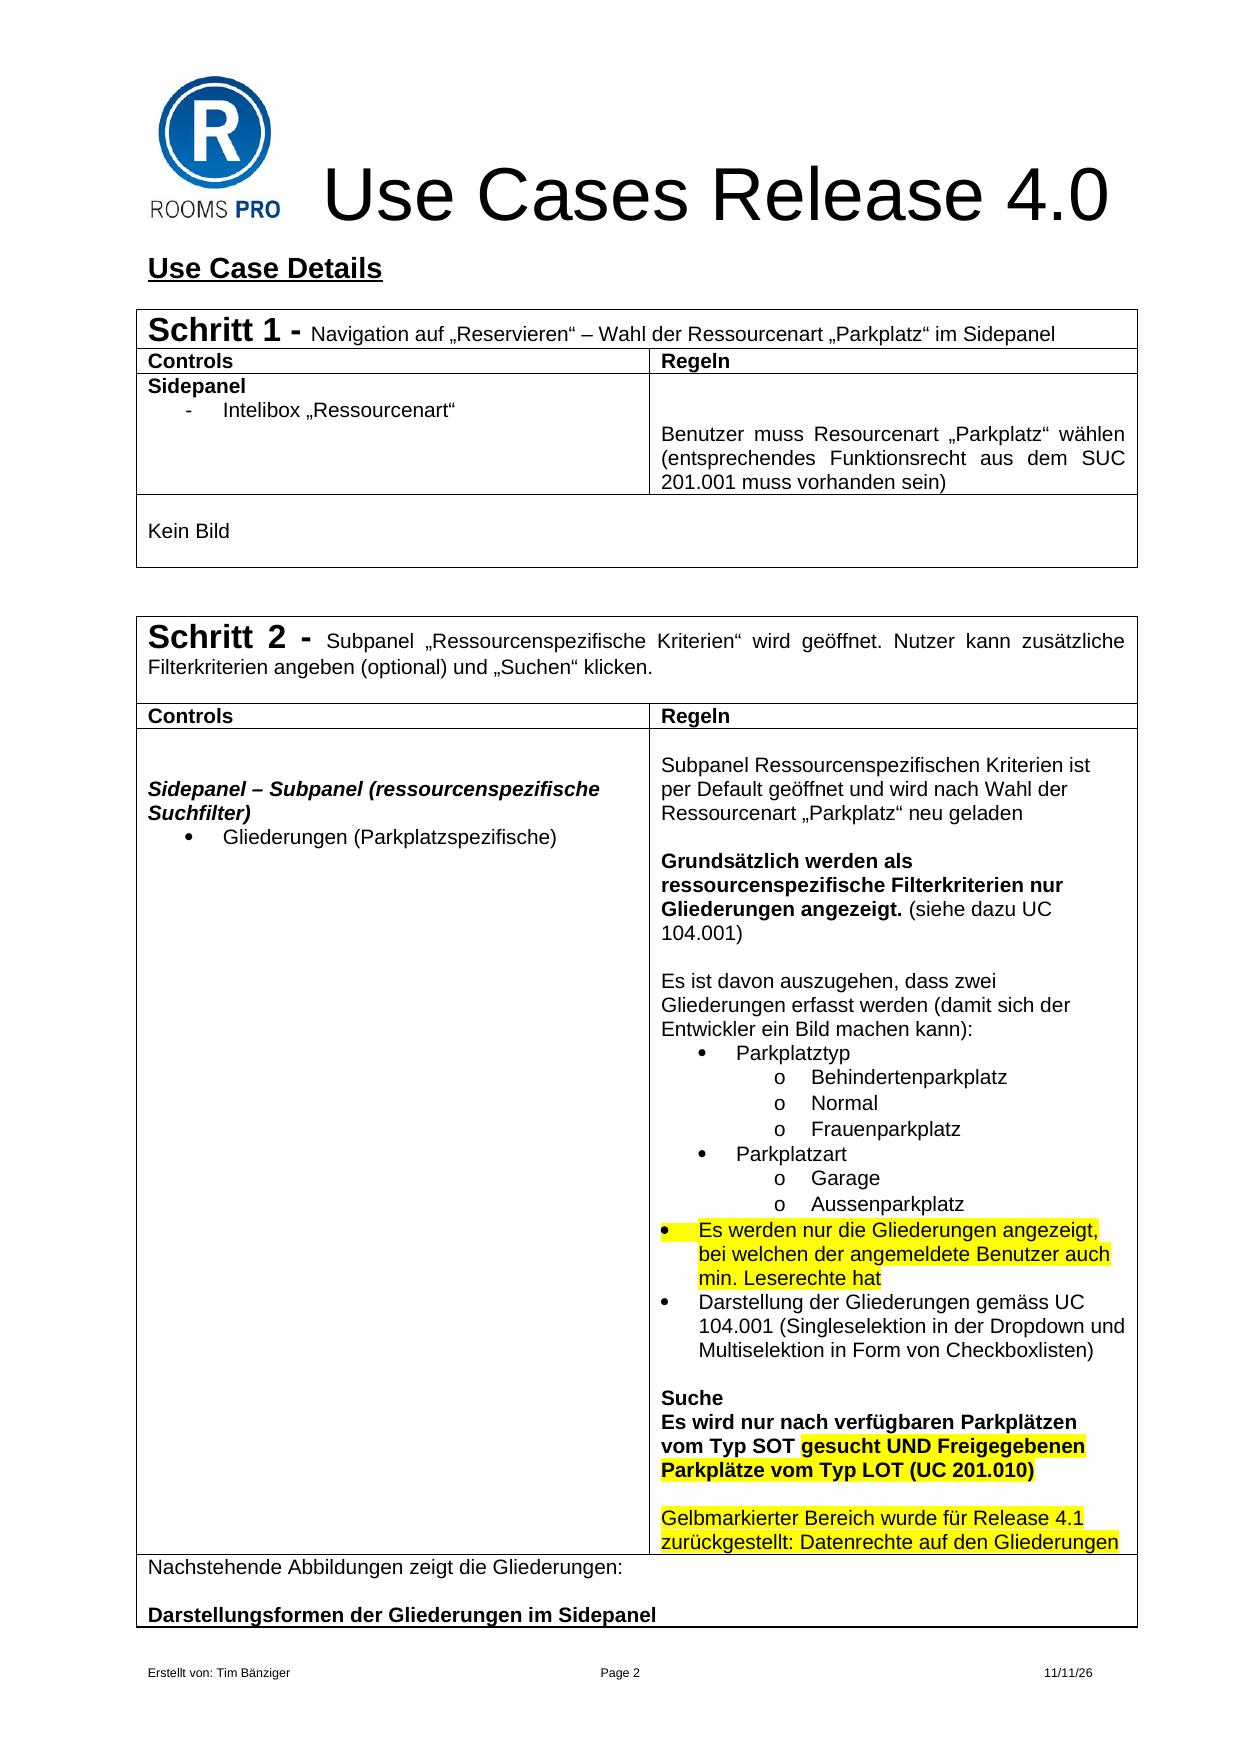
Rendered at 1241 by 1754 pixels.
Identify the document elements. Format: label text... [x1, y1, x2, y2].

table_cell Controls [137, 349, 649, 373]
subtitle Use Case Details [148, 251, 1137, 284]
table_cell Regeln [650, 704, 1137, 728]
table_cell Subpanel Ressourcenspezifischen Kriterien ist per Default geöffnet und wird nach Wahl der Ressourcenart „Parkplatz“ neu geladen Grundsätzlich werden als ressourcenspezifische Filterkriterien nur Gliederungen angezeigt. (siehe dazu UC 104.001) Es ist davon auszugehen, dass zwei Gliederungen erfasst werden (damit sich der Entwickler ein Bild machen kann): Parkplatztyp Behindertenparkplatz Normal Frauenparkplatz Parkplatzart Garage Aussenparkplatz Es werden nur die Gliederungen angezeigt, bei welchen der angemeldete Benutzer auch min. Leserechte hat Darstellung der Gliederungen gemäss UC 104.001 (Singleselektion in der Dropdown und Multiselektion in Form von Checkboxlisten) Suche Es wird nur nach verfügbaren Parkplätzen vom Typ SOT gesucht UND Freigegebenen Parkplätze vom Typ LOT (UC 201.010) Gelbmarkierter Bereich wurde für Release 4.1 zurückgestellt: Datenrechte auf den Gliederungen [650, 729, 1137, 1553]
table_cell Nachstehende Abbildungen zeigt die Gliederungen: Darstellungsformen der Gliederungen im Sidepanel [137, 1555, 1137, 1626]
table_header Schritt 2 - Subpanel „Ressourcenspezifische Kriterien“ wird geöffnet. Nutzer kann zusätzliche Filterkriterien angeben (optional) und „Suchen“ klicken. [137, 617, 1137, 703]
table_cell Sidepanel Intelibox „Ressourcenart“ [137, 374, 649, 494]
table_cell Kein Bild [137, 495, 1137, 567]
table_cell Regeln [650, 349, 1137, 373]
table_header Schritt 1 - Navigation auf „Reservieren“ – Wahl der Ressourcenart „Parkplatz“ im Sidepanel [137, 310, 1137, 348]
table_cell Benutzer muss Resourcenart „Parkplatz“ wählen (entsprechendes Funktionsrecht aus dem SUC 201.001 muss vorhanden sein) [650, 374, 1137, 494]
table_cell Sidepanel – Subpanel (ressourcenspezifische Suchfilter) Gliederungen (Parkplatzspezifische) [137, 729, 649, 1553]
table_cell Controls [137, 704, 649, 728]
picture [147, 73, 282, 221]
